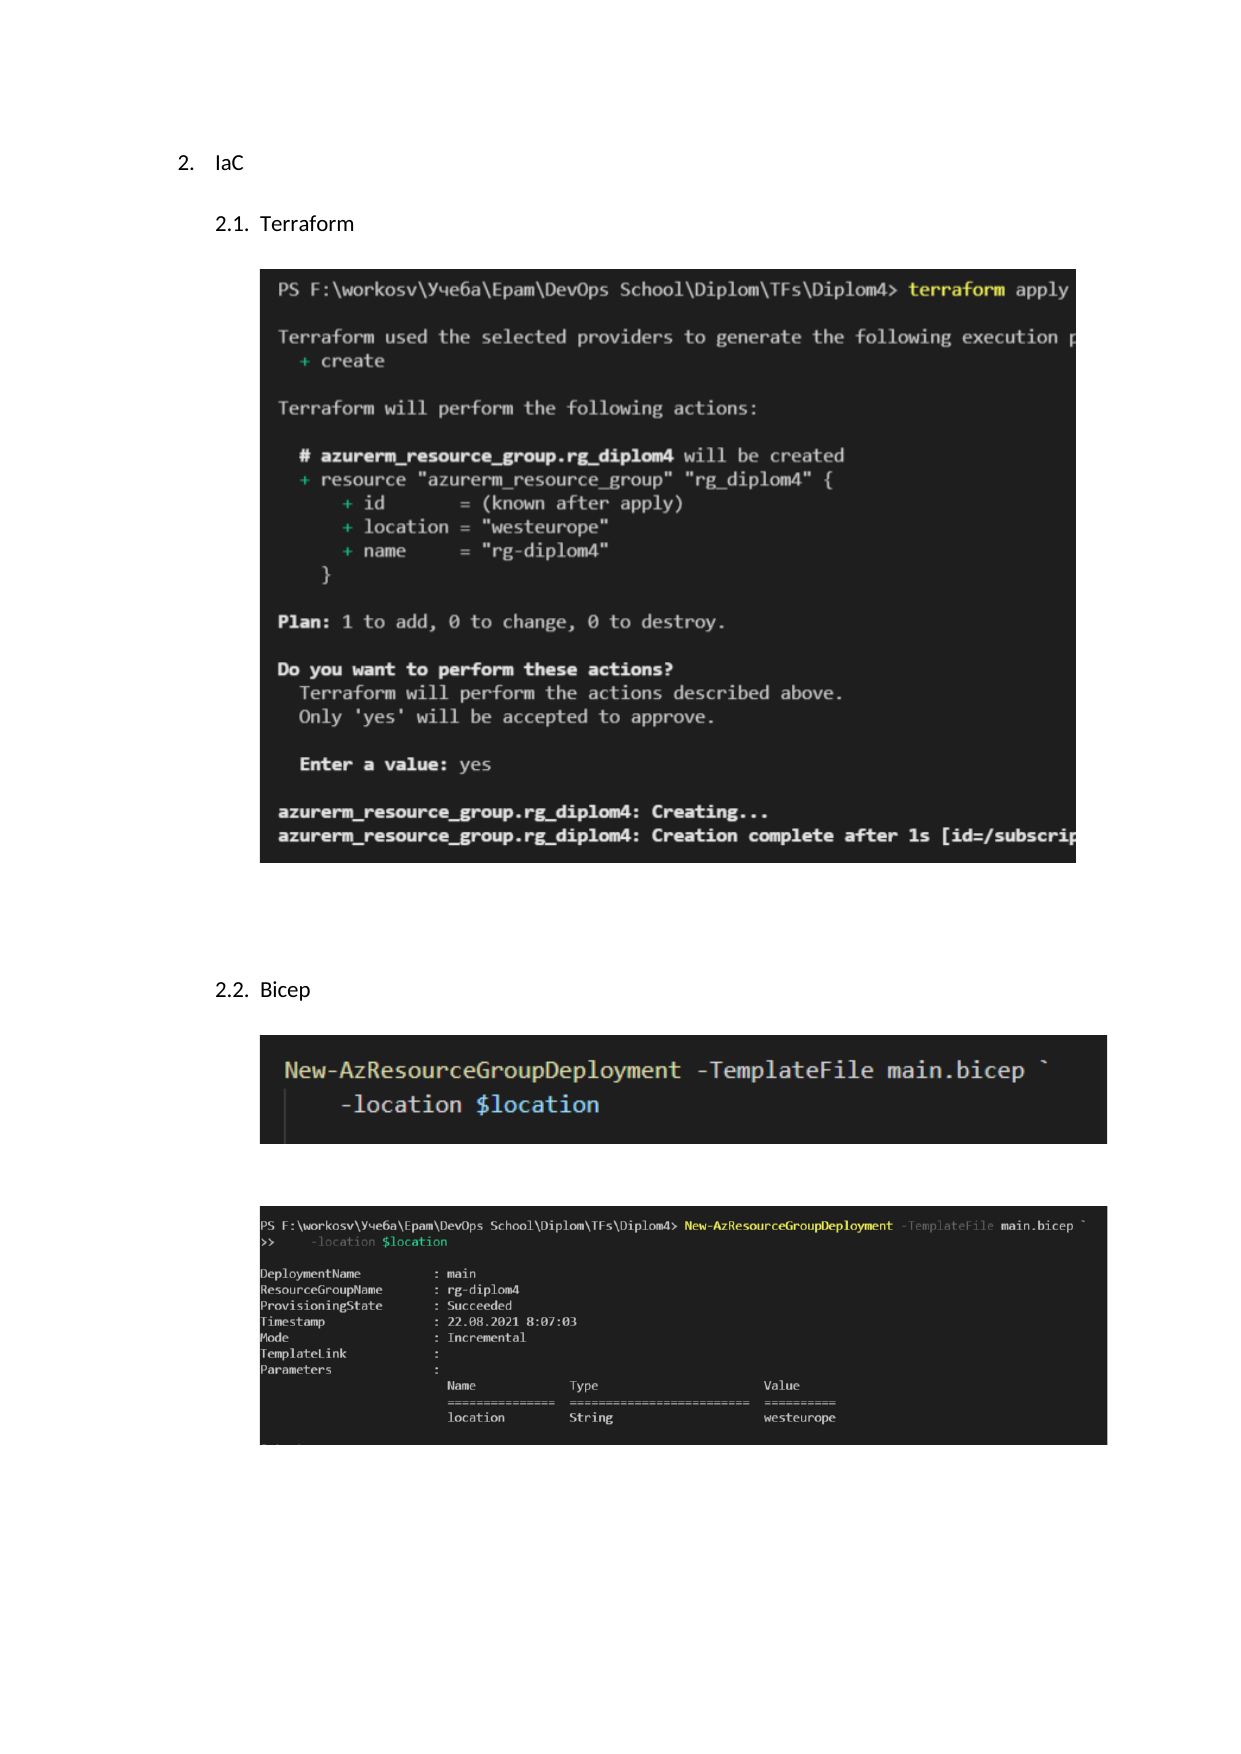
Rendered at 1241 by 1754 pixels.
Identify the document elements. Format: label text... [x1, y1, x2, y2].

picture [259, 269, 1076, 863]
list Terraform [215, 209, 1152, 237]
list IaC [177, 148, 1152, 176]
list Bicep [215, 975, 1152, 1003]
picture [259, 1035, 1108, 1144]
picture [259, 1206, 1108, 1445]
